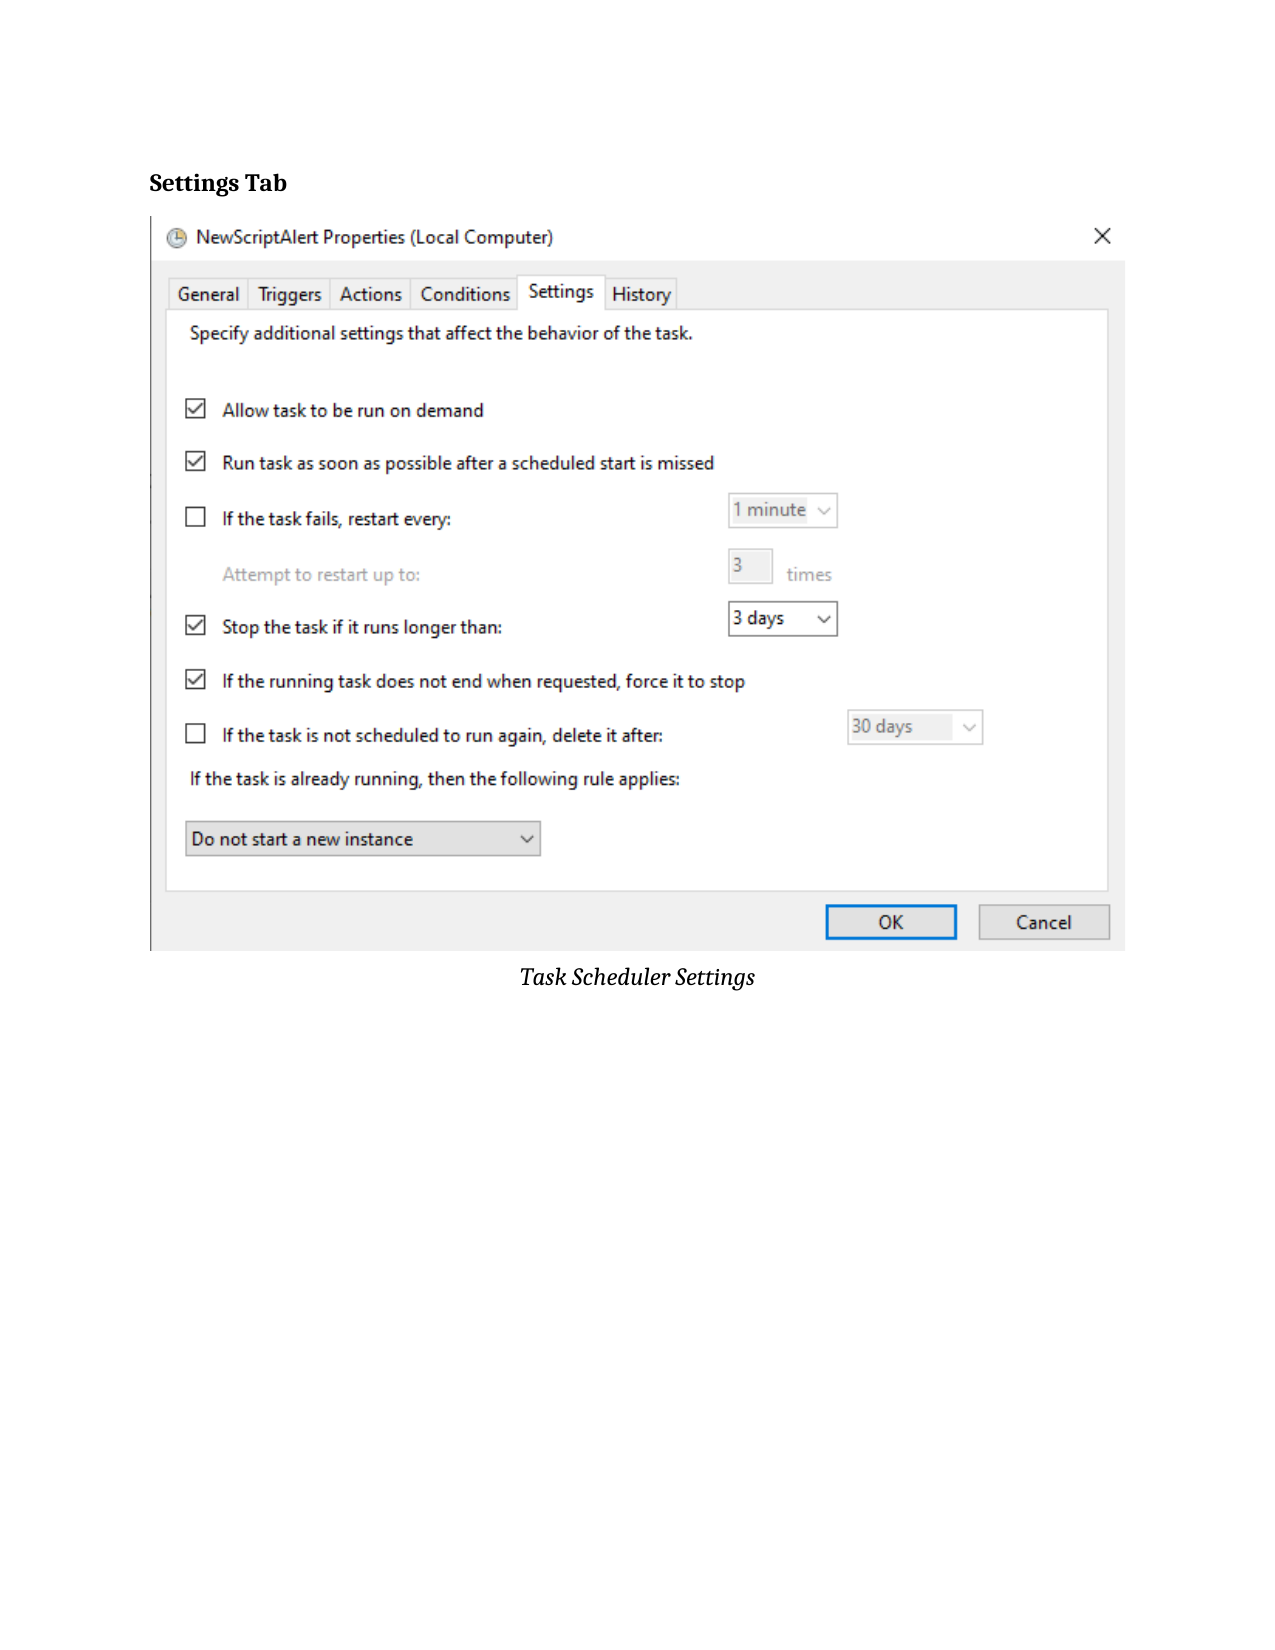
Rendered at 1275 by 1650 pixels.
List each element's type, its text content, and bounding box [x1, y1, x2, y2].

text Settings Tab [150, 169, 1125, 197]
picture [150, 216, 1125, 951]
text Task Scheduler Settings [150, 963, 1125, 991]
